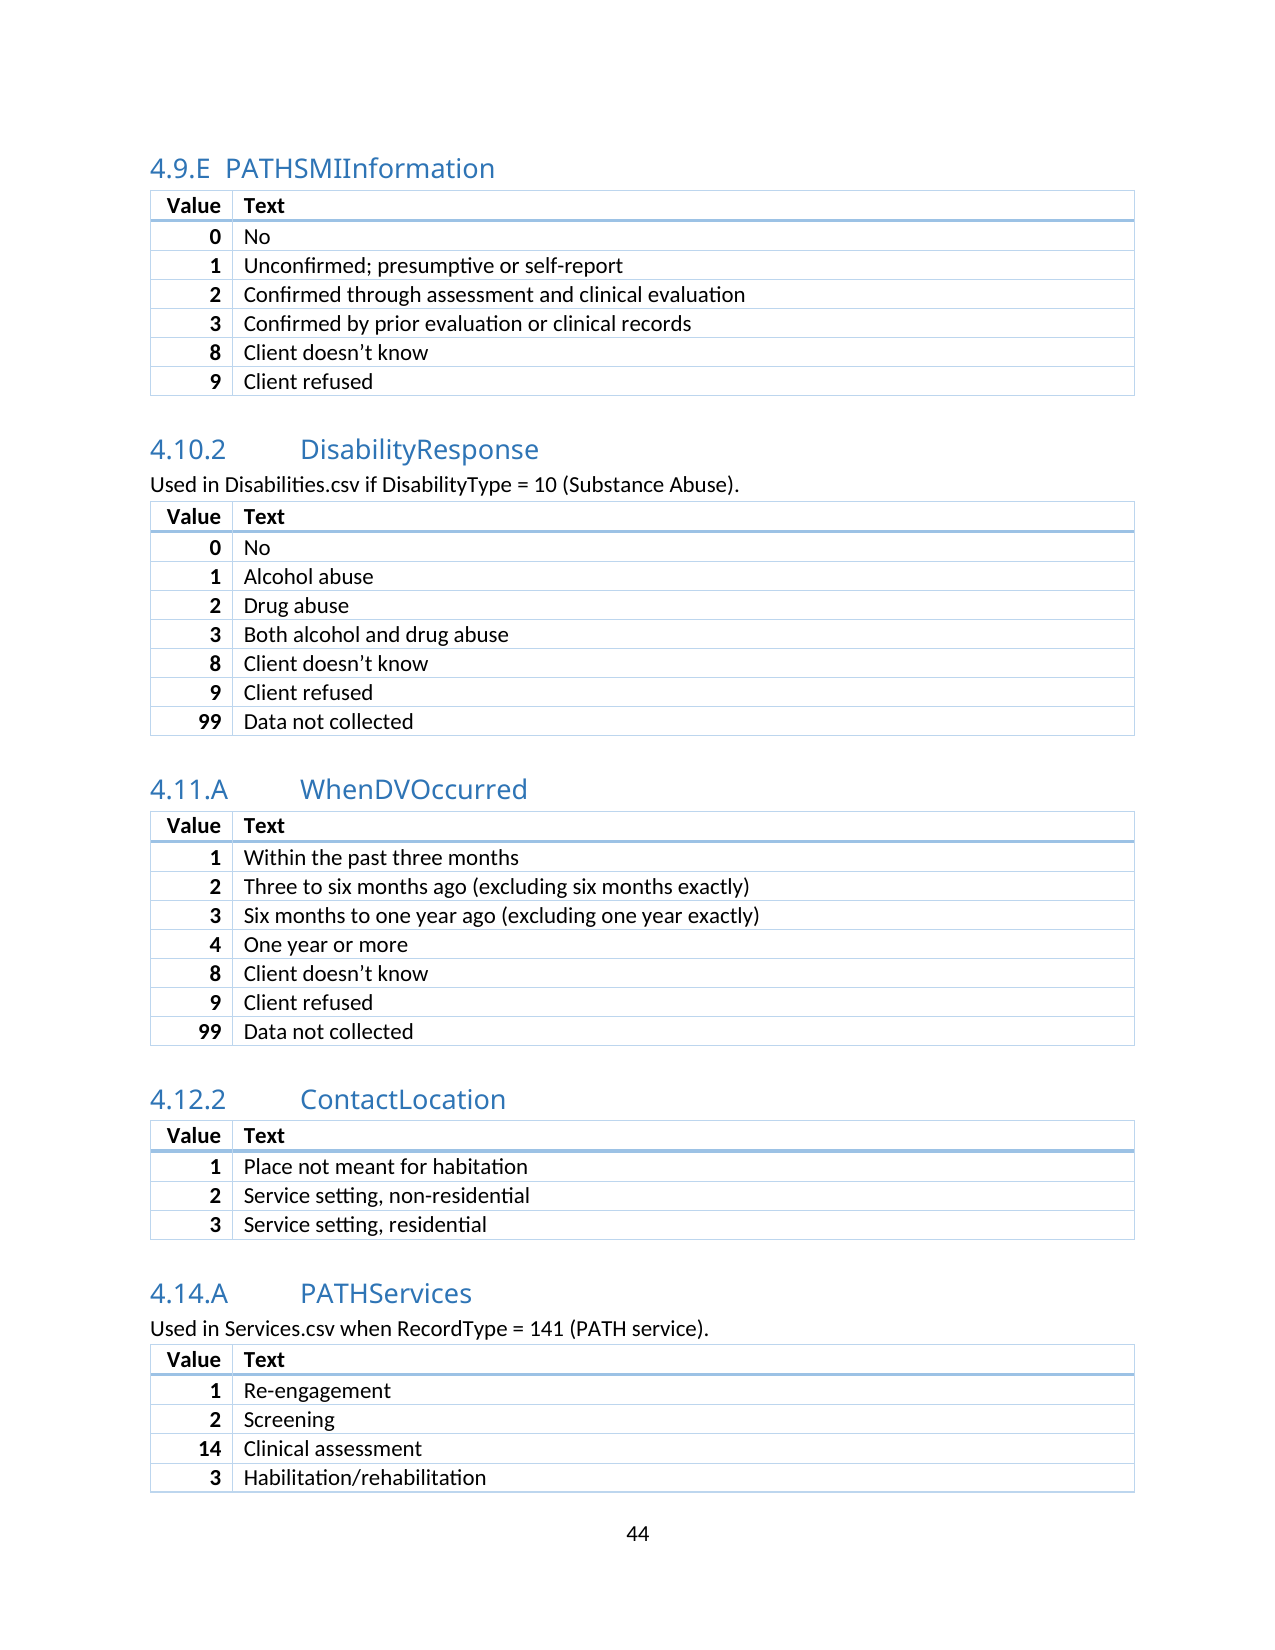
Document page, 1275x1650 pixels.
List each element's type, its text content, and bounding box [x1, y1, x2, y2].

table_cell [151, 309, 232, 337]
subtitle 4.11.A WhenDVOccurred [150, 771, 1125, 808]
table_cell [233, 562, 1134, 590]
subtitle 4.14.A PATHServices [150, 1274, 1125, 1311]
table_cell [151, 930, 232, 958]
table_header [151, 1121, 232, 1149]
subtitle 4.9.E PATHSMIInformation [150, 150, 1125, 187]
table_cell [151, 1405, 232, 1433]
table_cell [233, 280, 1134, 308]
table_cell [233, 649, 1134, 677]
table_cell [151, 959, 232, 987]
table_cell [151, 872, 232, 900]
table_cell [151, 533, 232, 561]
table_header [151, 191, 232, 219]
subtitle 4.10.2 DisabilityResponse [150, 431, 1125, 468]
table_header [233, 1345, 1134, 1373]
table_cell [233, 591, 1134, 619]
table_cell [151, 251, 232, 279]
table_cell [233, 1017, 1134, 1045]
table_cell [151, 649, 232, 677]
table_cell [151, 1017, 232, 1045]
text Used in Services.csv when RecordType = 141 (PATH service). [150, 1314, 1125, 1342]
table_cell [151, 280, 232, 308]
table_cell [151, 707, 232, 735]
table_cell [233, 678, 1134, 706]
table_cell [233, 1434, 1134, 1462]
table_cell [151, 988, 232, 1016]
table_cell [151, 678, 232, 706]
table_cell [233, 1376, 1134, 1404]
text Used in Disabilities.csv if DisabilityType = 10 (Substance Abuse). [150, 471, 1125, 498]
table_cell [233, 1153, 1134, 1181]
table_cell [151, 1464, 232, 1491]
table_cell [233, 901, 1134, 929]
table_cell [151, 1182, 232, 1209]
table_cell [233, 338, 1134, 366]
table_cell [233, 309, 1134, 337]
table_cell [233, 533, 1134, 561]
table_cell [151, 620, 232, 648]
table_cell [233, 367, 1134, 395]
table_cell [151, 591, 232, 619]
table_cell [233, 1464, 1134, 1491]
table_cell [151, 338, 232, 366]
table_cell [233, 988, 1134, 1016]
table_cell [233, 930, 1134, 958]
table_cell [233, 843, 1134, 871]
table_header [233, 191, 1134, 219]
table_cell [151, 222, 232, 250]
subtitle 4.12.2 ContactLocation [150, 1081, 1125, 1117]
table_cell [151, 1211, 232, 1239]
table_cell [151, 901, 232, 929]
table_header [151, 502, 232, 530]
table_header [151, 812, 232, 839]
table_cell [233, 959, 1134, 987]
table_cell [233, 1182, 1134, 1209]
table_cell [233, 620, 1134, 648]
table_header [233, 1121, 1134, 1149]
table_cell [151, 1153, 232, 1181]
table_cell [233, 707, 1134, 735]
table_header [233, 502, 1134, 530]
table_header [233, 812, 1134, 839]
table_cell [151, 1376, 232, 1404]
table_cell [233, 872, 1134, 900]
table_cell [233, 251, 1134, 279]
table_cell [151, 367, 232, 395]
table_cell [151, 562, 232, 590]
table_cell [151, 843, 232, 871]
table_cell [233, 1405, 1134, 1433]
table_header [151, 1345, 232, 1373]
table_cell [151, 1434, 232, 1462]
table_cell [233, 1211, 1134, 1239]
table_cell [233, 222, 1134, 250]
